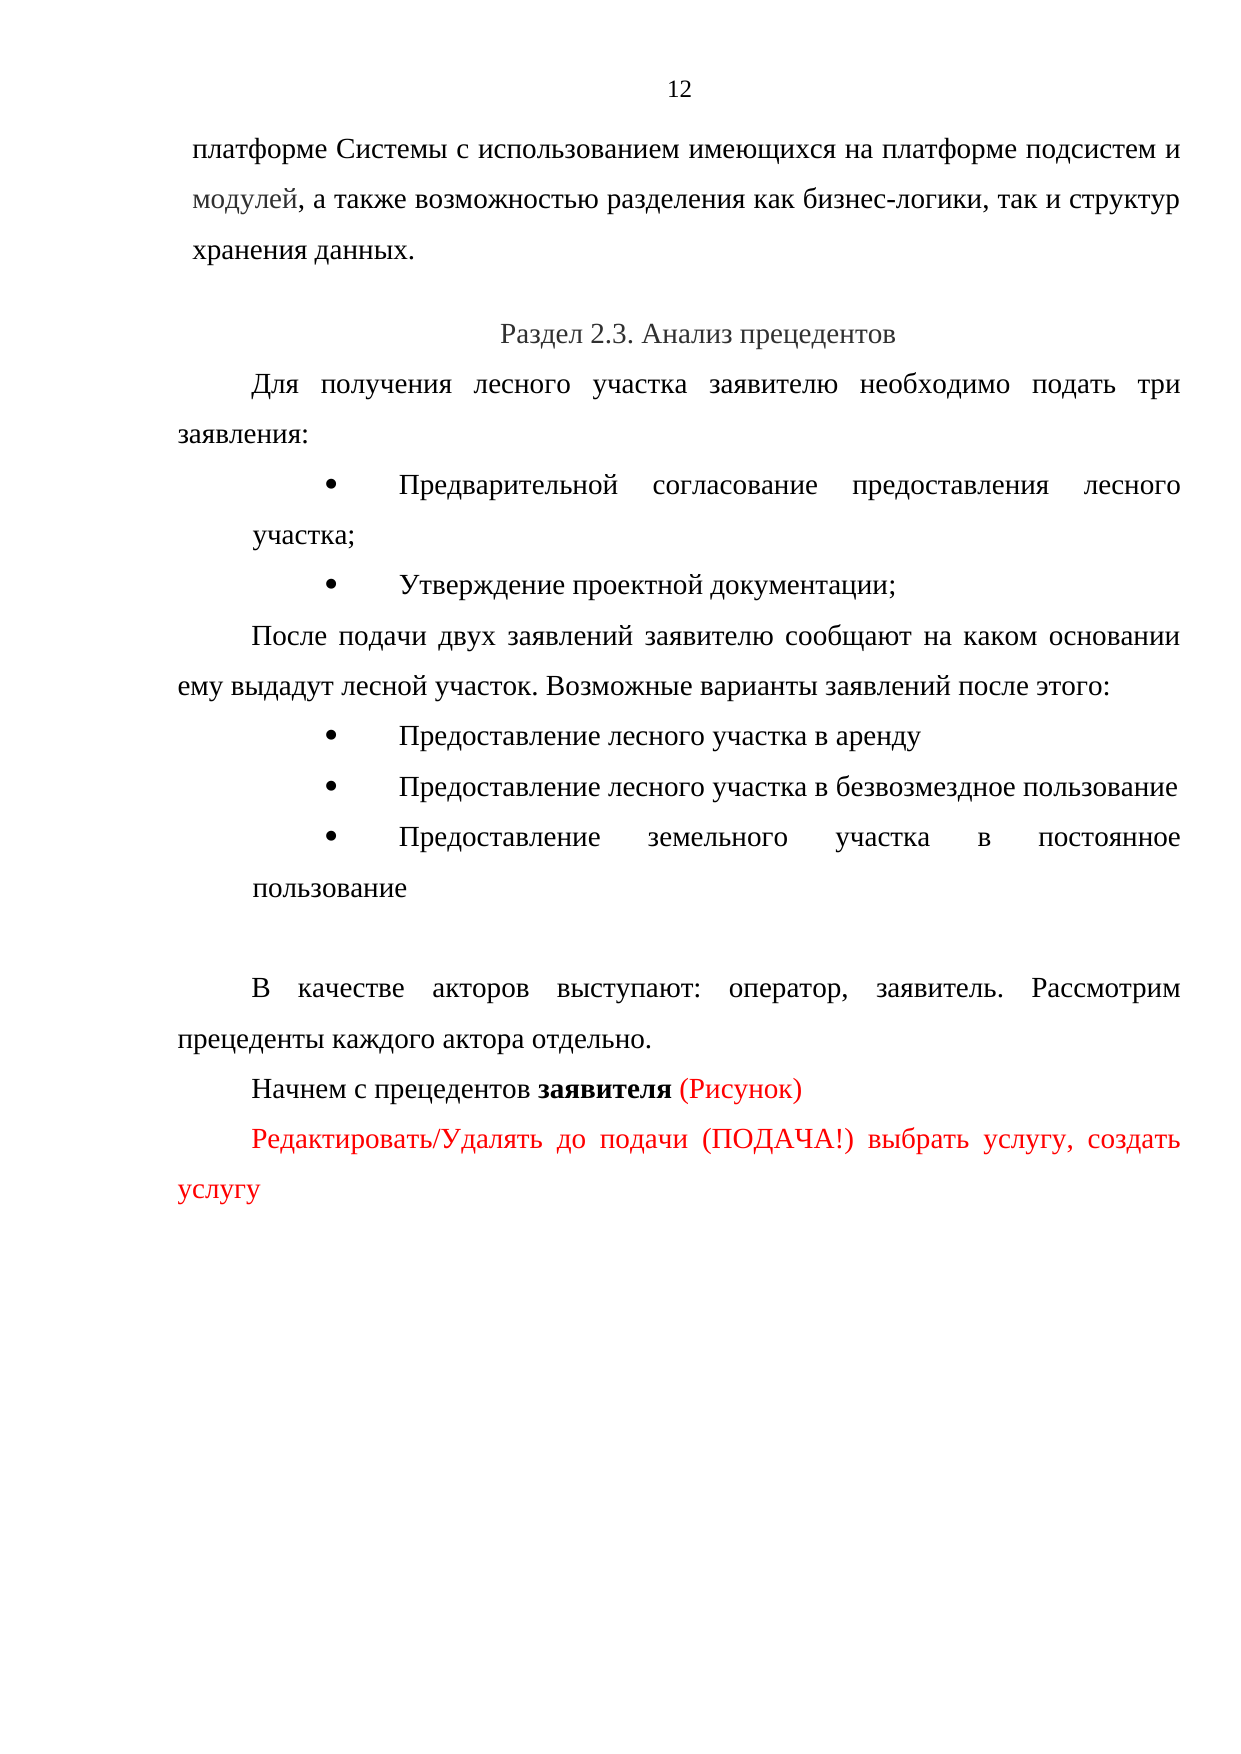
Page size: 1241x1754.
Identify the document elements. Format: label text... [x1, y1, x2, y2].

list Предоставление лесного участка в аренду [252, 718, 1181, 752]
list Предоставление лесного участка в безвозмездное пользование [252, 769, 1181, 803]
text Редактировать/Удалять до подачи (ПОДАЧА!) выбрать услугу, создать услугу [177, 1121, 1181, 1205]
text Начнем с прецедентов заявителя (Рисунок) [177, 1071, 1181, 1104]
subtitle Анализ прецедентов [215, 316, 1181, 349]
text После подачи двух заявлений заявителю сообщают на каком основании ему выдадут лесной участок. Возможные варианты заявлений после этого: [177, 618, 1181, 702]
text В качестве акторов выступают: оператор, заявитель. Рассмотрим прецеденты каждого актора отдельно. [177, 970, 1181, 1054]
text Для получения лесного участка заявителю необходимо подать три заявления: [177, 366, 1181, 450]
list Предоставление земельного участка в постоянное пользование [252, 819, 1181, 903]
list Утверждение проектной документации; [252, 567, 1181, 601]
list Предварительной согласование предоставления лесного участка; [252, 467, 1181, 551]
